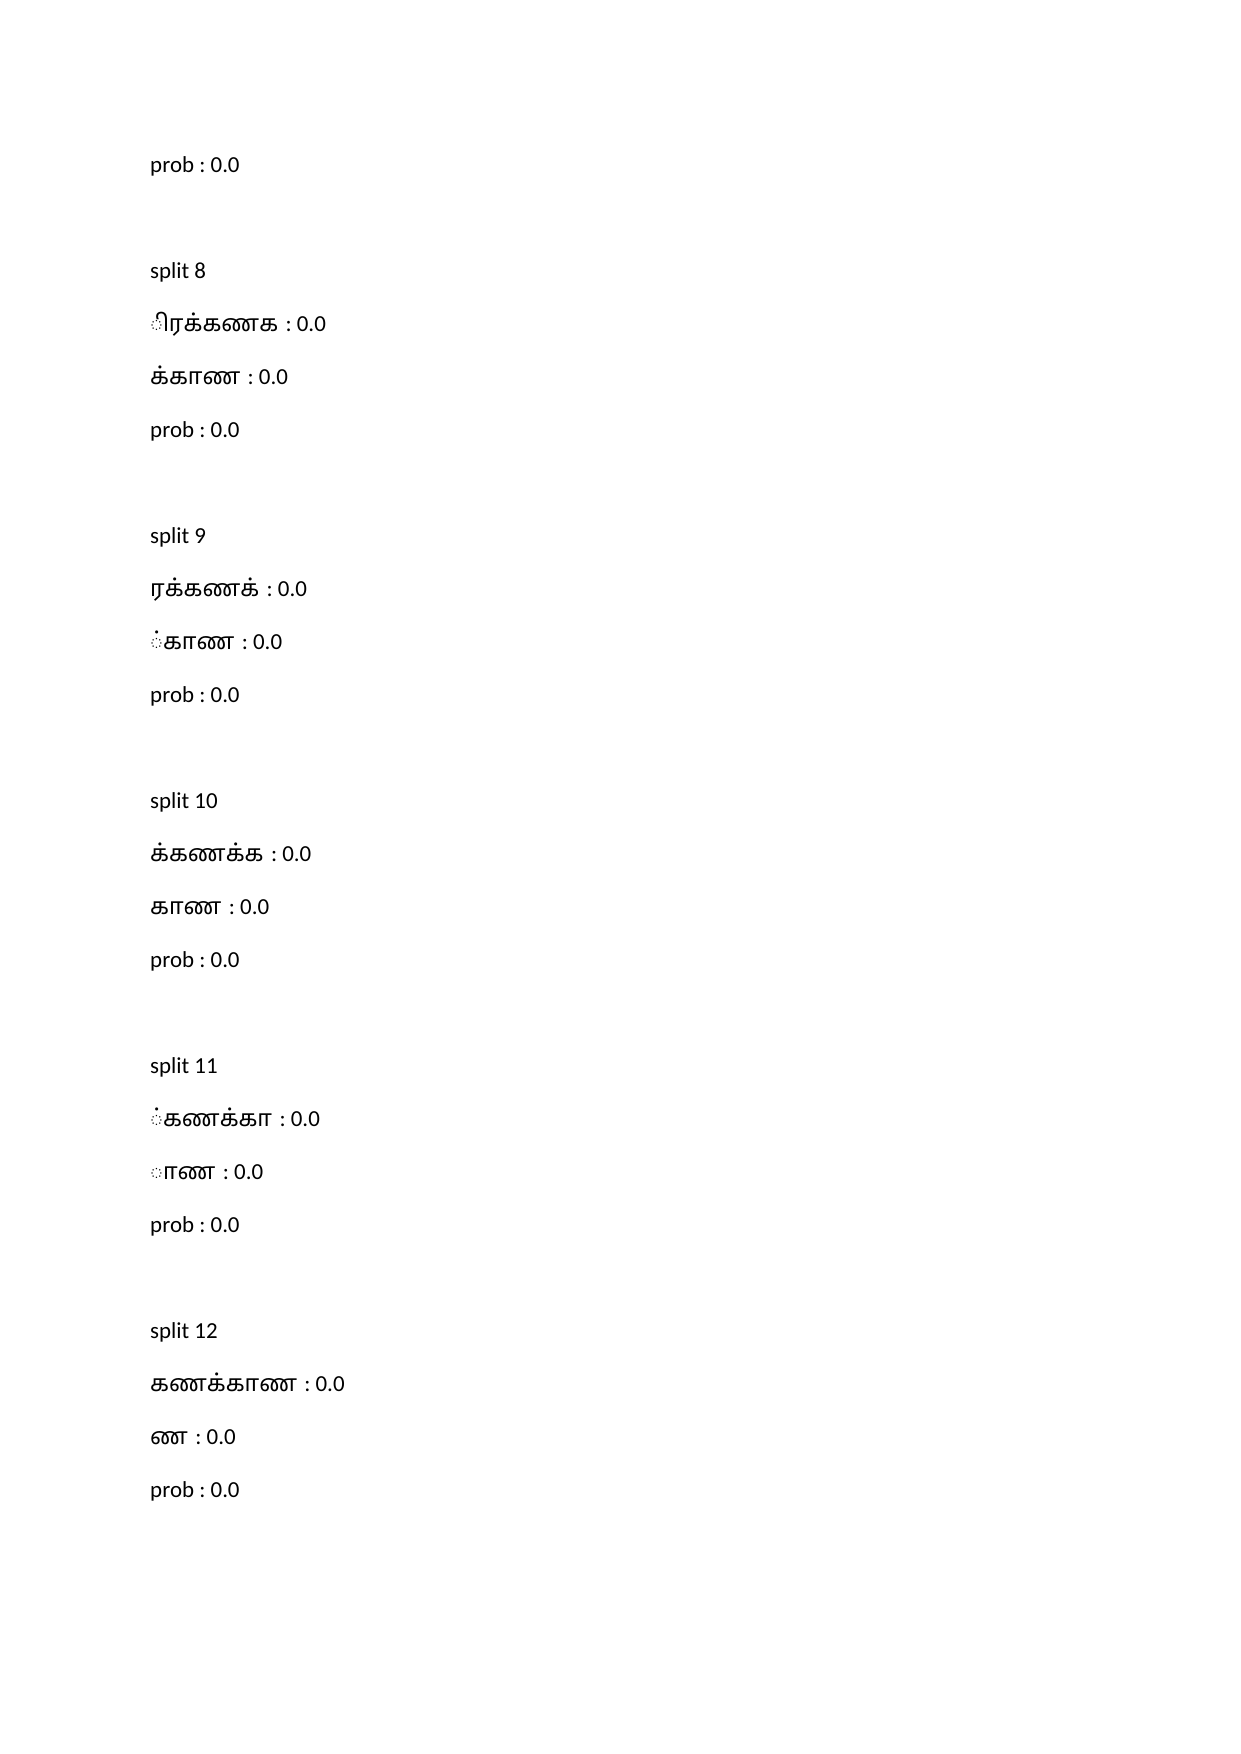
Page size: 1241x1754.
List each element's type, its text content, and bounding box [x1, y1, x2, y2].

text prob : 0.0 [150, 1210, 1090, 1238]
text ிரக்கணக : 0.0 [150, 309, 1090, 337]
text கணக்காண : 0.0 [150, 1369, 1090, 1397]
text ரக்கணக் : 0.0 [150, 574, 1090, 602]
text க்கணக்க : 0.0 [150, 839, 1090, 867]
text split 9 [150, 521, 1090, 549]
text prob : 0.0 [150, 150, 1090, 178]
text ண : 0.0 [150, 1422, 1090, 1451]
text ்காண : 0.0 [150, 627, 1090, 655]
text ்கணக்கா : 0.0 [150, 1104, 1090, 1132]
text split 11 [150, 1051, 1090, 1079]
text க்காண : 0.0 [150, 362, 1090, 390]
text split 8 [150, 256, 1090, 284]
text ாண : 0.0 [150, 1157, 1090, 1185]
text prob : 0.0 [150, 1476, 1090, 1503]
text prob : 0.0 [150, 415, 1090, 443]
text prob : 0.0 [150, 945, 1090, 973]
text split 12 [150, 1316, 1090, 1344]
text காண : 0.0 [150, 892, 1090, 920]
text prob : 0.0 [150, 680, 1090, 708]
text split 10 [150, 786, 1090, 814]
